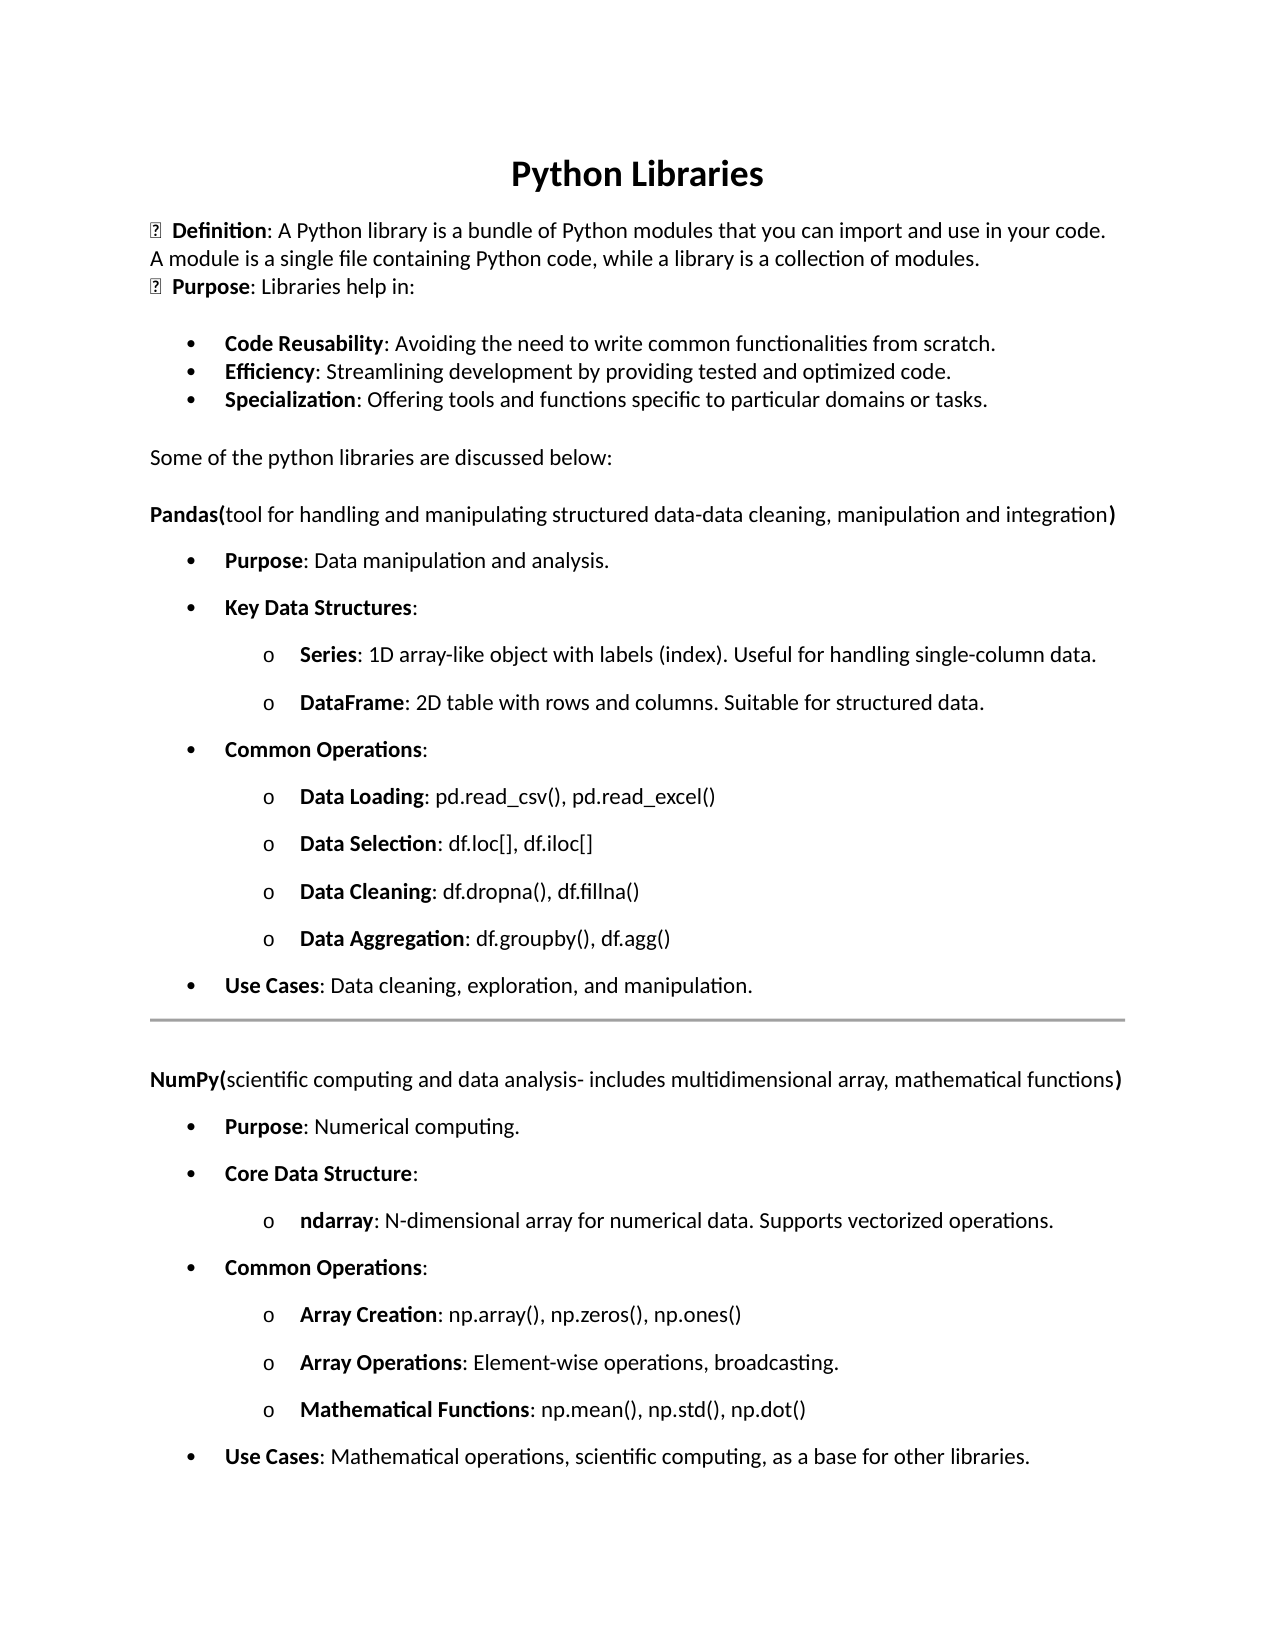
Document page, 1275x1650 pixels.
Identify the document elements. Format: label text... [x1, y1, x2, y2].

list Series: 1D array-like object with labels (index). Useful for handling single-column data. [262, 640, 1125, 669]
text Python Libraries [150, 150, 1125, 196]
list Specialization: Offering tools and functions specific to particular domains or tasks. [187, 385, 1125, 413]
text Some of the python libraries are discussed below: [150, 443, 1125, 471]
text  Purpose: Libraries help in: [150, 272, 1125, 300]
list Array Operations: Element-wise operations, broadcasting. [262, 1348, 1125, 1376]
list Use Cases: Data cleaning, exploration, and manipulation. [187, 972, 1125, 1000]
list Efficiency: Streamlining development by providing tested and optimized code. [187, 357, 1125, 385]
list DataFrame: 2D table with rows and columns. Suitable for structured data. [262, 688, 1125, 716]
list Array Creation: np.array(), np.zeros(), np.ones() [262, 1300, 1125, 1329]
list Data Cleaning: df.dropna(), df.fillna() [262, 877, 1125, 905]
list Mathematical Functions: np.mean(), np.std(), np.dot() [262, 1395, 1125, 1424]
list Key Data Structures: [187, 593, 1125, 622]
list Data Selection: df.loc[], df.iloc[] [262, 829, 1125, 858]
text NumPy(scientific computing and data analysis- includes multidimensional array, mathematical functions) [150, 1065, 1125, 1093]
list Use Cases: Mathematical operations, scientific computing, as a base for other libraries. [187, 1442, 1125, 1471]
list Data Loading: pd.read_csv(), pd.read_excel() [262, 782, 1125, 811]
list Common Operations: [187, 1253, 1125, 1281]
text  Definition: A Python library is a bundle of Python modules that you can import and use in your code. A module is a single file containing Python code, while a library is a collection of modules. [150, 216, 1125, 272]
list Common Operations: [187, 735, 1125, 763]
list ndarray: N-dimensional array for numerical data. Supports vectorized operations. [262, 1206, 1125, 1234]
text Pandas(tool for handling and manipulating structured data-data cleaning, manipulation and integration) [150, 500, 1125, 528]
list Code Reusability: Avoiding the need to write common functionalities from scratch. [187, 329, 1125, 357]
list Purpose: Numerical computing. [187, 1112, 1125, 1140]
list Purpose: Data manipulation and analysis. [187, 547, 1125, 575]
list Data Aggregation: df.groupby(), df.agg() [262, 924, 1125, 953]
list Core Data Structure: [187, 1159, 1125, 1187]
